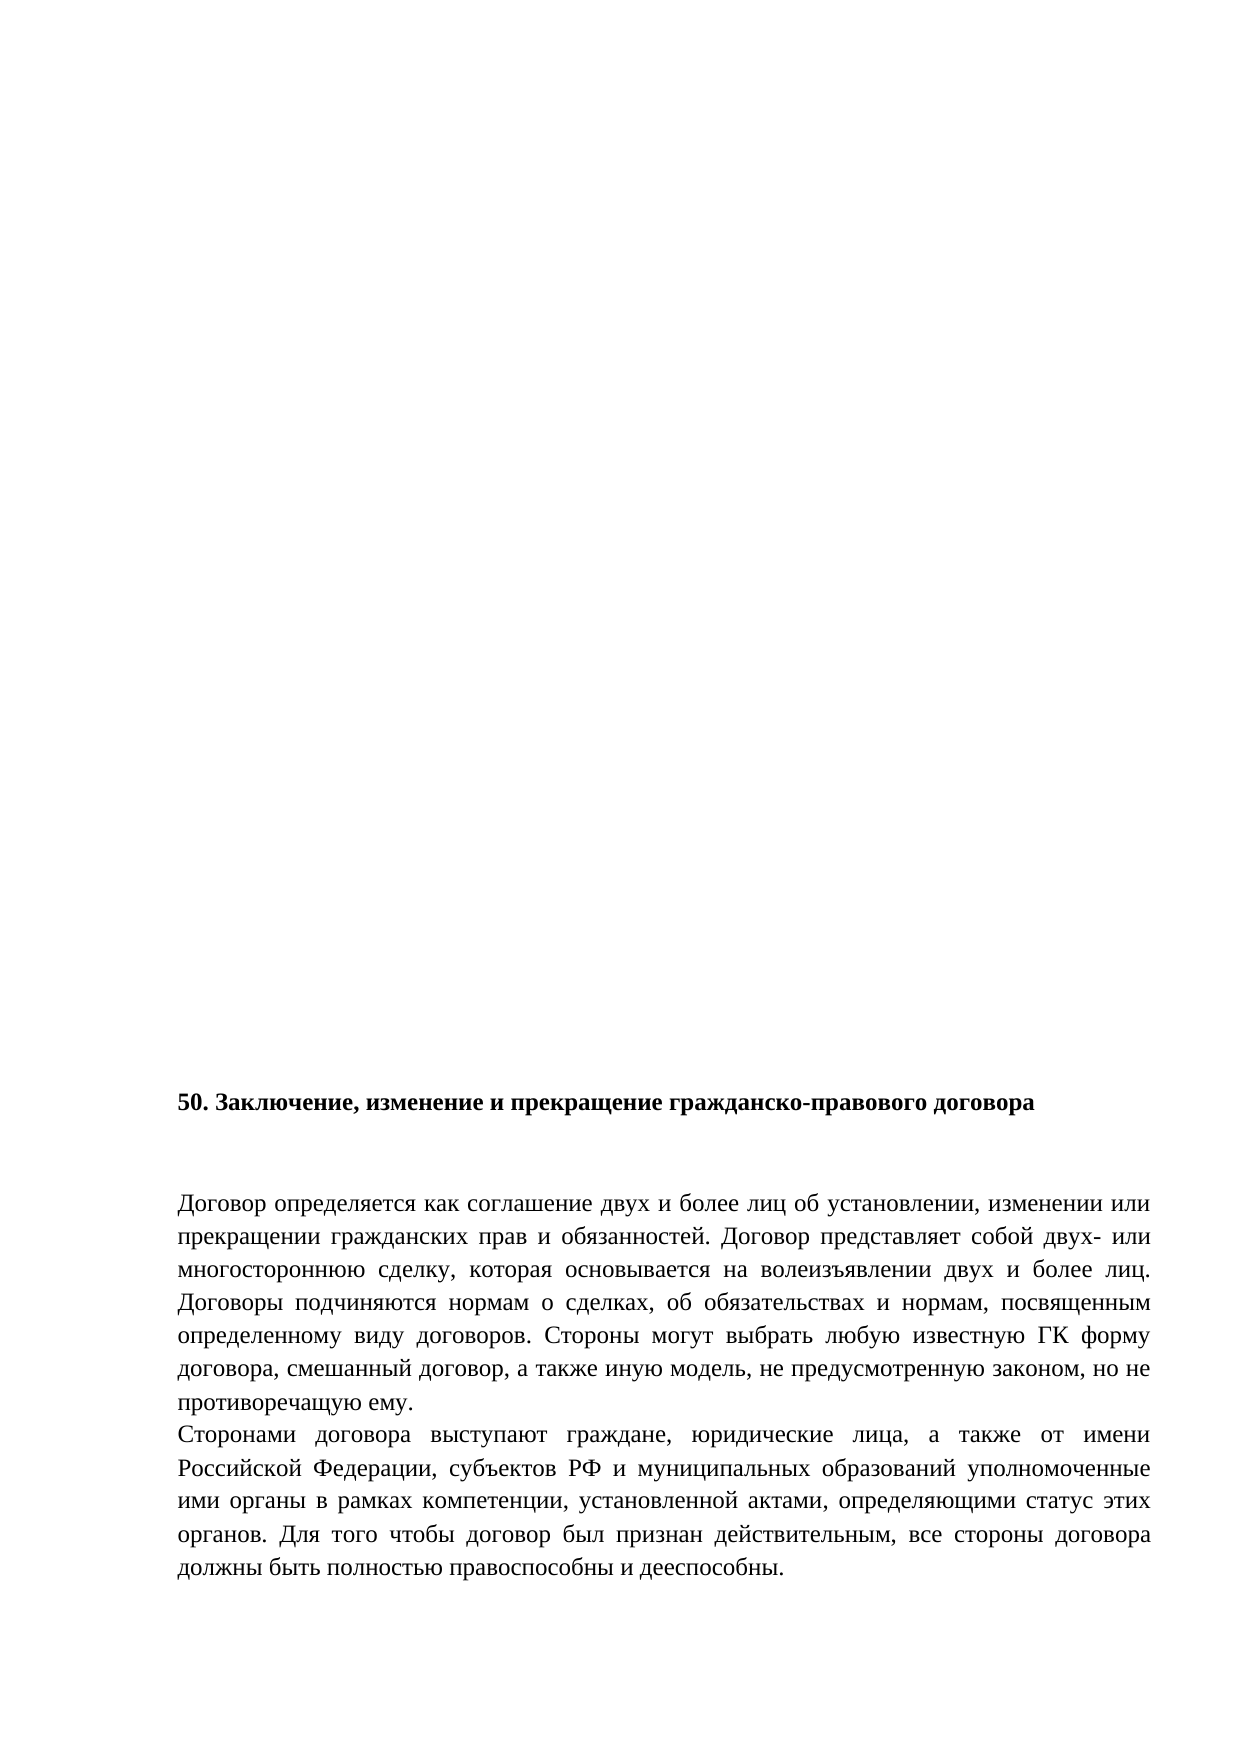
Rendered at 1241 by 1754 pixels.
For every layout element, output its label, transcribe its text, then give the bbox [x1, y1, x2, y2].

text Сторонами договора выступают граждане, юридические лица, а также от имени Российской Федерации, субъектов РФ и муниципальных образований уполномоченные ими органы в рамках компетенции, установленной актами, определяющими статус этих органов. Для того чтобы договор был признан действительным, все стороны договора должны быть полностью правоспособны и дееспособны. [177, 1419, 1152, 1580]
text Договор определяется как соглашение двух и более лиц об установлении, изменении или прекращении гражданских прав и обязанностей. Договор представляет собой двух- или многостороннюю сделку, которая основывается на волеизъявлении двух и более лиц. Договоры подчиняются нормам о сделках, об обязательствах и нормам, посвященным определенному виду договоров. Стороны могут выбрать любую известную ГК форму договора, смешанный договор, а также иную модель, не предусмотренную законом, но не противоречащую ему. [177, 1188, 1152, 1415]
list Заключение, изменение и прекращение гражданско-правового договора [177, 1087, 1152, 1116]
